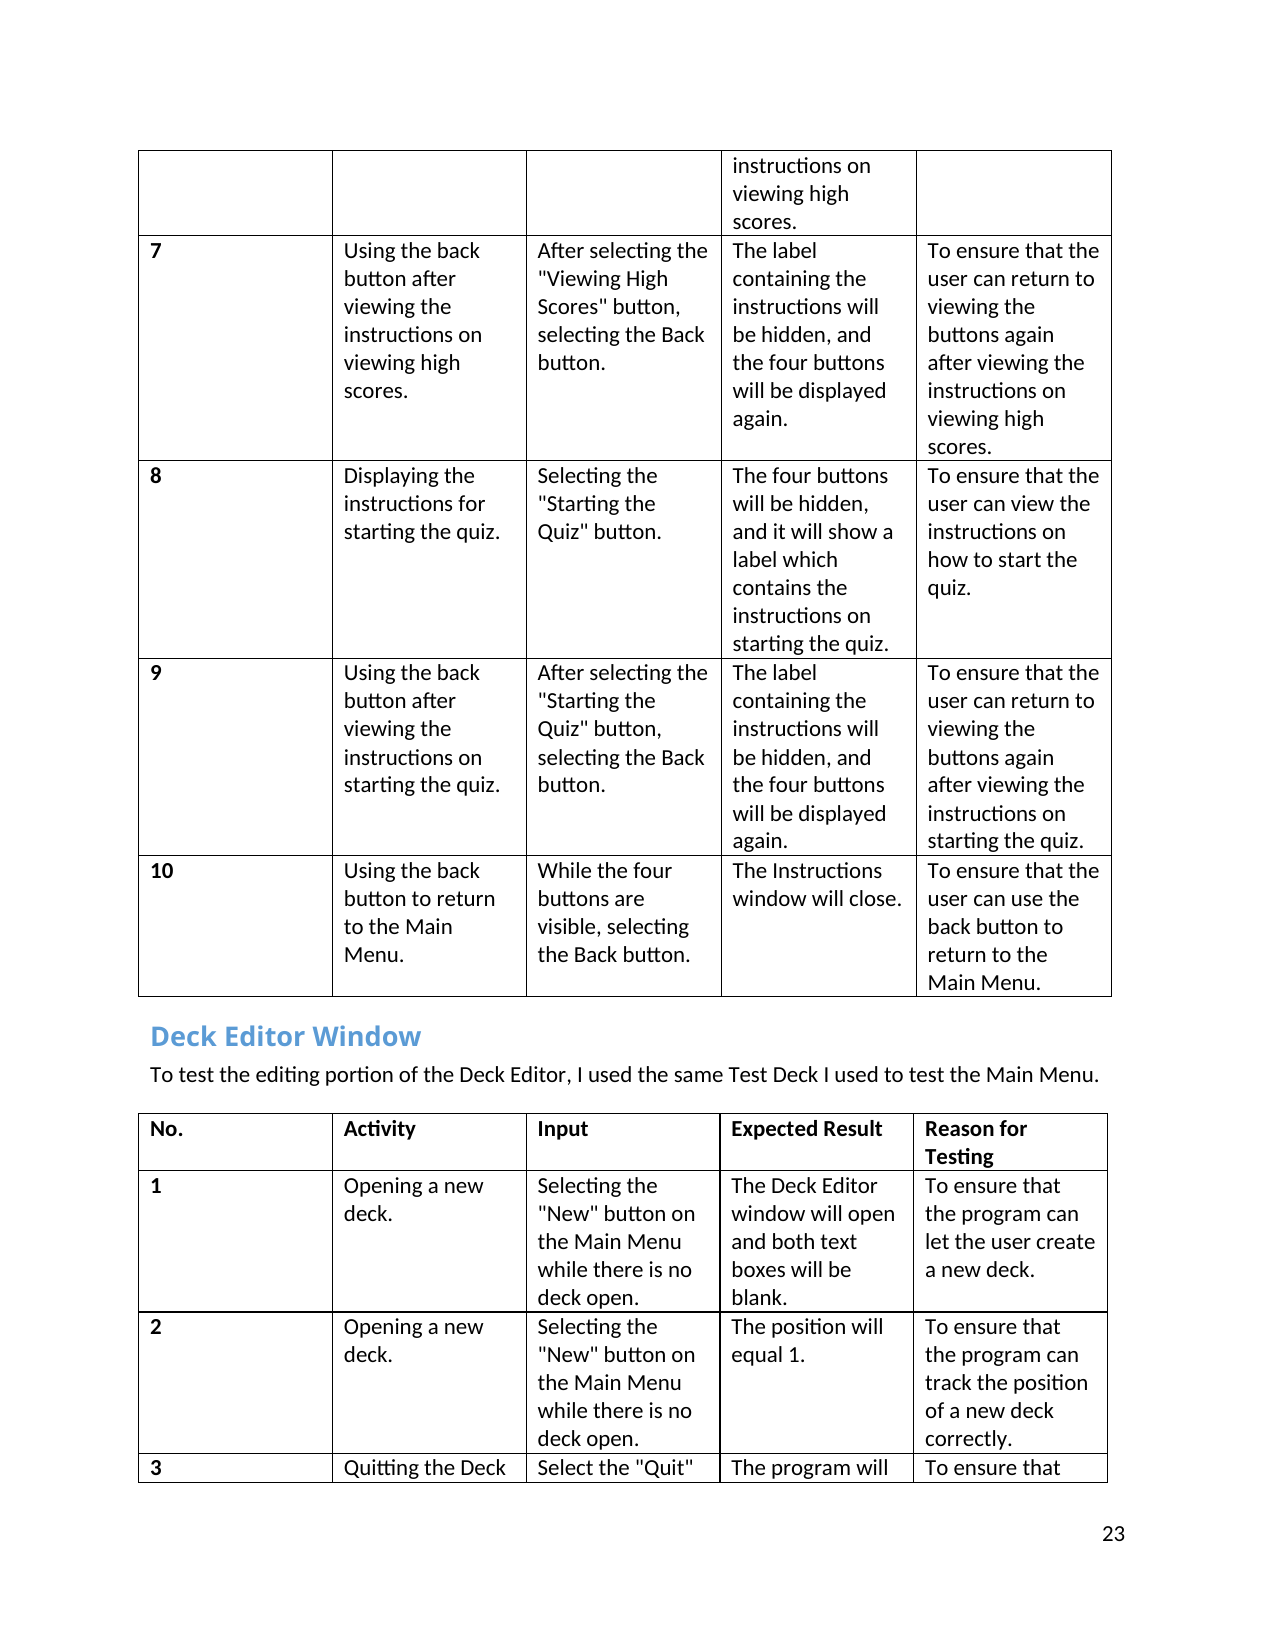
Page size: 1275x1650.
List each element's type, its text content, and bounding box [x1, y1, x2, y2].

table_cell The four buttons will be hidden, and it will show a label which contains the instructions on starting the quiz. [722, 461, 916, 657]
table_header Reason for Testing [914, 1114, 1107, 1170]
table_cell Opening a new deck. [333, 1313, 526, 1452]
table_cell Using the back button after viewing the instructions on starting the quiz. [333, 659, 526, 855]
table_cell To ensure that the program can let the user create a new deck. [914, 1171, 1107, 1311]
table_cell To ensure that the user can use the back button to return to the Main Menu. [917, 856, 1111, 996]
table_cell 3 [139, 1454, 332, 1482]
table_cell The Instructions window will close. [722, 856, 916, 996]
table_header Input [527, 1114, 719, 1170]
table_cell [333, 151, 526, 235]
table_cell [914, 1454, 1107, 1482]
table_cell The label containing the instructions will be hidden, and the four buttons will be displayed again. [722, 659, 916, 855]
table_cell Selecting the "New" button on the Main Menu while there is no deck open. [527, 1313, 719, 1452]
table_cell 6 [139, 151, 332, 235]
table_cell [721, 1454, 913, 1482]
subtitle Deck Editor Window [150, 1018, 1125, 1054]
table_cell Opening a new deck. [333, 1171, 526, 1311]
table_cell Displaying the instructions for starting the quiz. [333, 461, 526, 657]
table_cell To ensure that the user can view the instructions on how to start the quiz. [917, 461, 1111, 657]
table_cell Selecting the "New" button on the Main Menu while there is no deck open. [527, 1171, 719, 1311]
table_header Expected Result [721, 1114, 913, 1170]
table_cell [527, 151, 721, 235]
table_cell 10 [139, 856, 332, 996]
table_cell 1 [139, 1171, 332, 1311]
table_cell After selecting the "Starting the Quiz" button, selecting the Back button. [527, 659, 721, 855]
table_cell Selecting the "Starting the Quiz" button. [527, 461, 721, 657]
table_cell To ensure that the program can track the position of a new deck correctly. [914, 1313, 1107, 1452]
table_cell While the four buttons are visible, selecting the Back button. [527, 856, 721, 996]
table_cell Using the back button after viewing the instructions on viewing high scores. [333, 236, 526, 460]
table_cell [917, 151, 1111, 235]
table_header No. [139, 1114, 332, 1170]
table_cell 7 [139, 236, 332, 460]
text To test the editing portion of the Deck Editor, I used the same Test Deck I used to test the Main Menu. [150, 1060, 1125, 1088]
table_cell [722, 151, 916, 235]
table_cell Using the back button to return to the Main Menu. [333, 856, 526, 996]
table_cell To ensure that the user can return to viewing the buttons again after viewing the instructions on viewing high scores. [917, 236, 1111, 460]
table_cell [333, 1454, 526, 1482]
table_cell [527, 1454, 719, 1482]
table_cell After selecting the "Viewing High Scores" button, selecting the Back button. [527, 236, 721, 460]
table_cell The label containing the instructions will be hidden, and the four buttons will be displayed again. [722, 236, 916, 460]
table_cell To ensure that the user can return to viewing the buttons again after viewing the instructions on starting the quiz. [917, 659, 1111, 855]
table_cell 9 [139, 659, 332, 855]
table_cell 8 [139, 461, 332, 657]
table_cell 2 [139, 1313, 332, 1452]
table_cell The Deck Editor window will open and both text boxes will be blank. [721, 1171, 913, 1311]
table_header Activity [333, 1114, 526, 1170]
table_cell The position will equal 1. [721, 1313, 913, 1452]
